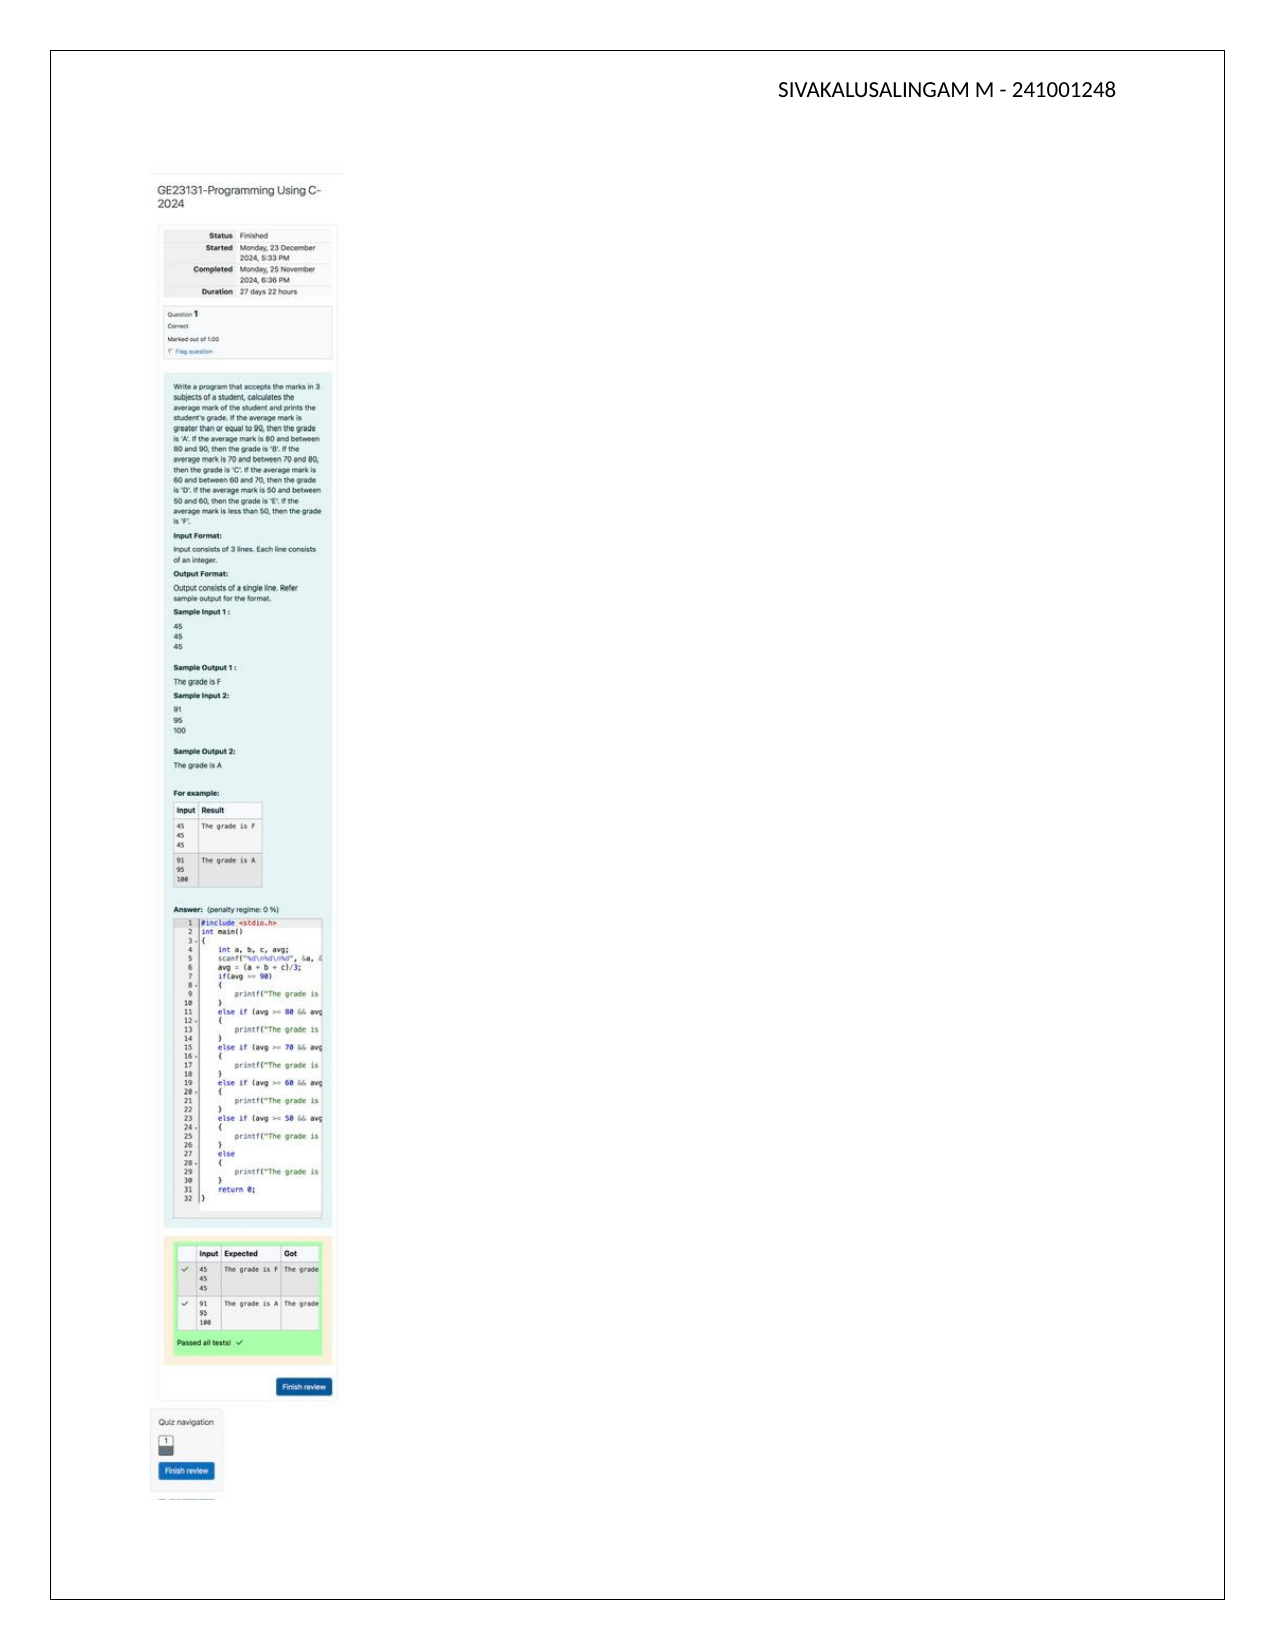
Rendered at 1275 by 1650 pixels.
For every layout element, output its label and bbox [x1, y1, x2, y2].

picture [150, 150, 344, 1500]
